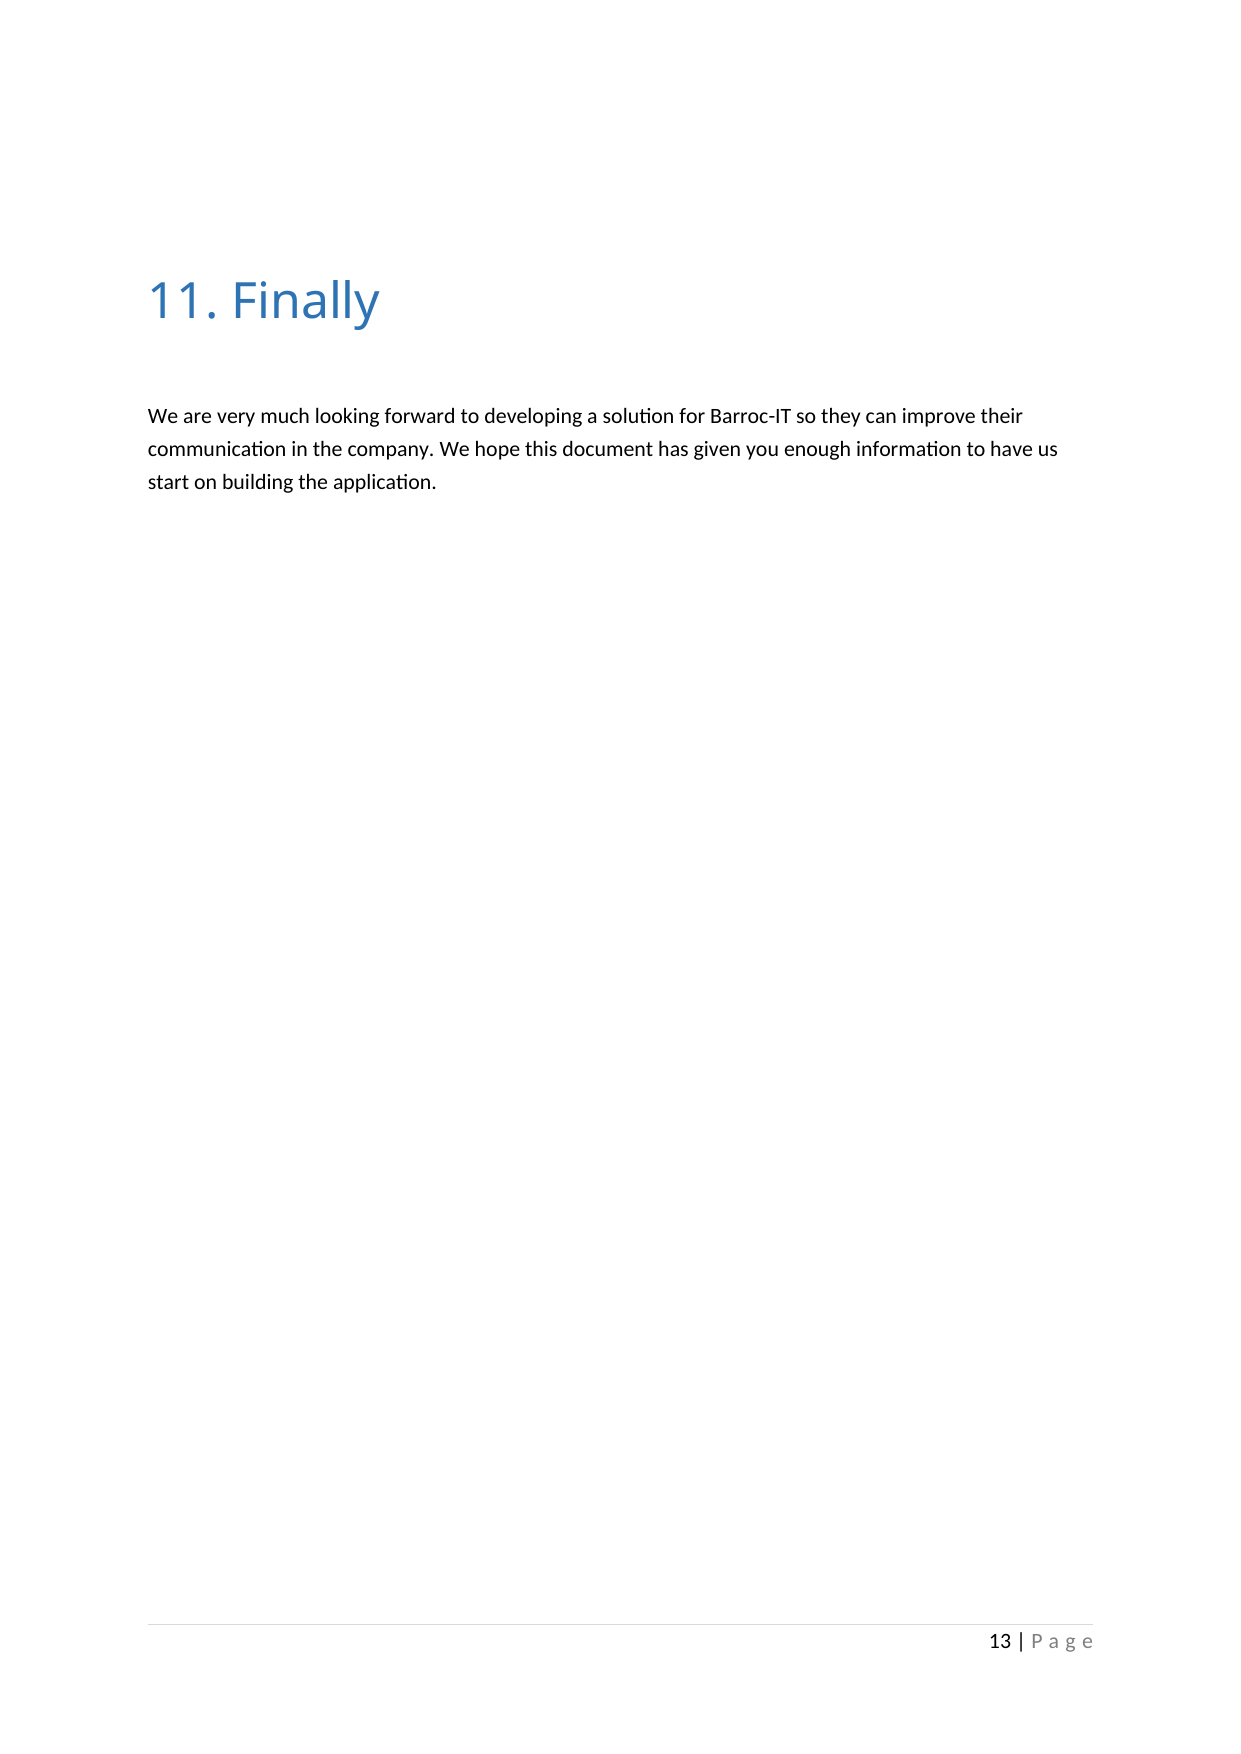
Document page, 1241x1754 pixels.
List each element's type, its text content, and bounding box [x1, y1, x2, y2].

text We are very much looking forward to developing a solution for Barroc-IT so they can improve their communication in the company. We hope this document has given you enough information to have us start on building the application. [148, 402, 1093, 495]
subtitle 11. Finally [148, 266, 1093, 390]
